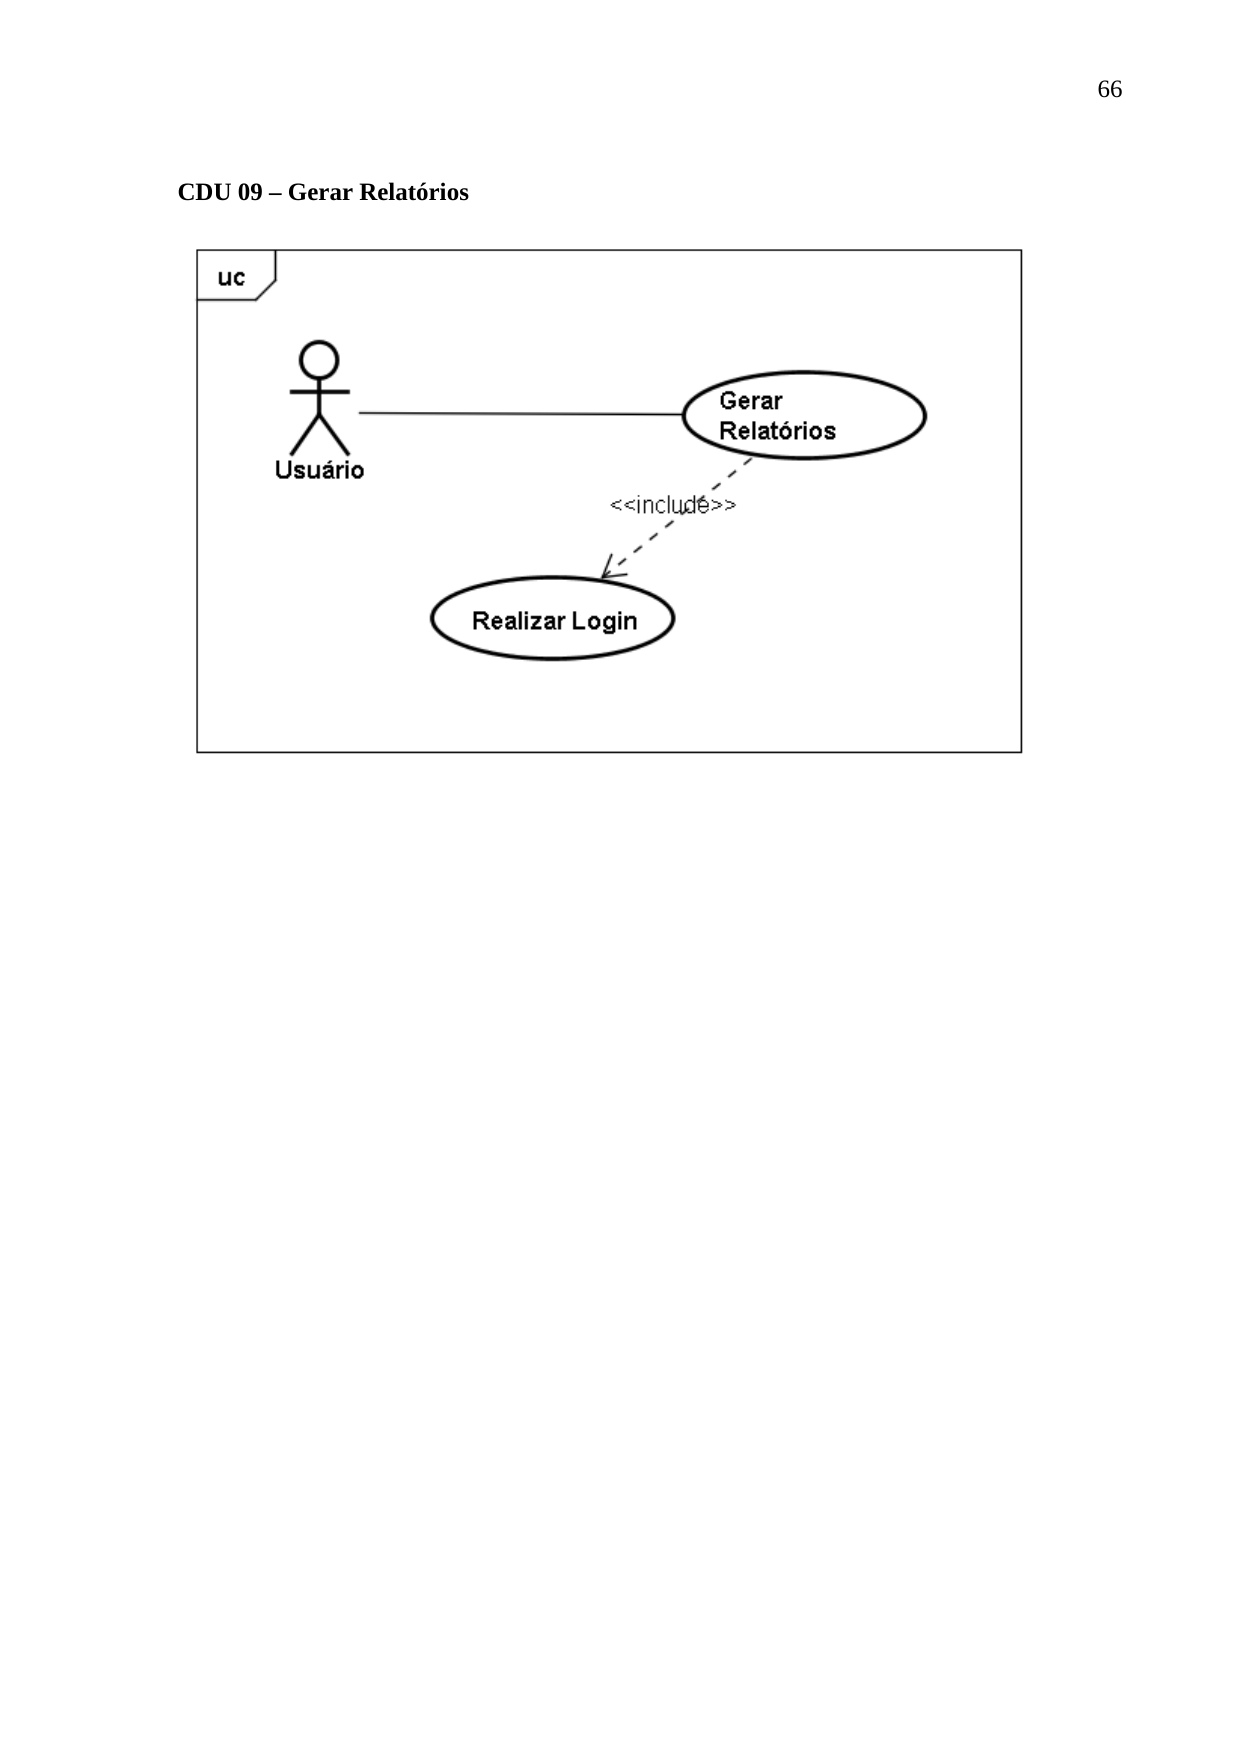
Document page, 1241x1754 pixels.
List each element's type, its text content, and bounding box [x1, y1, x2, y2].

text CDU 09 – Gerar Relatórios [177, 177, 1122, 206]
picture [177, 231, 1042, 773]
